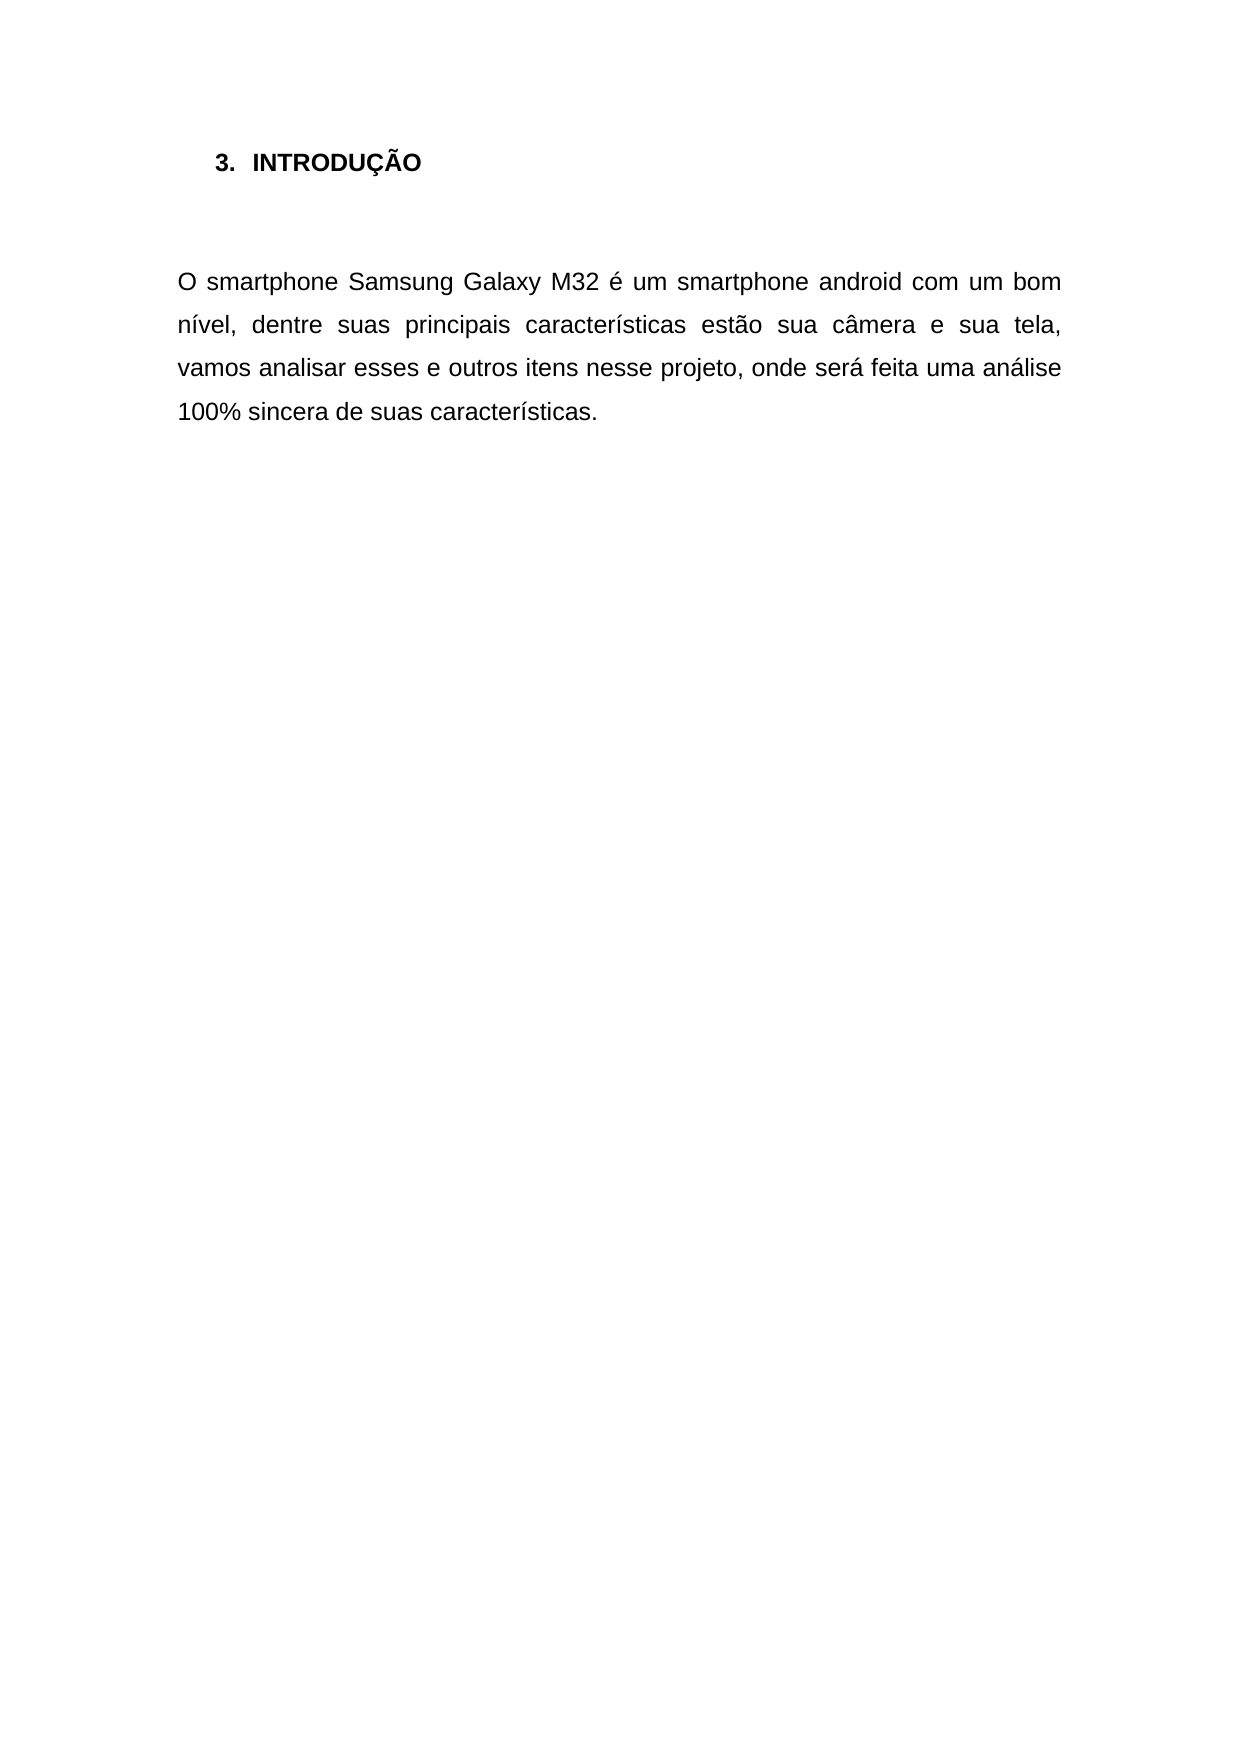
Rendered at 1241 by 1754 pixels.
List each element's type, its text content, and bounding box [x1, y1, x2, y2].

text O smartphone Samsung Galaxy M32 é um smartphone android com um bom nível, dentre suas principais características estão sua câmera e sua tela, vamos analisar esses e outros itens nesse projeto, onde será feita uma análise 100% sincera de suas características. [177, 267, 1063, 425]
subtitle INTRODUÇÃO [215, 148, 1063, 176]
